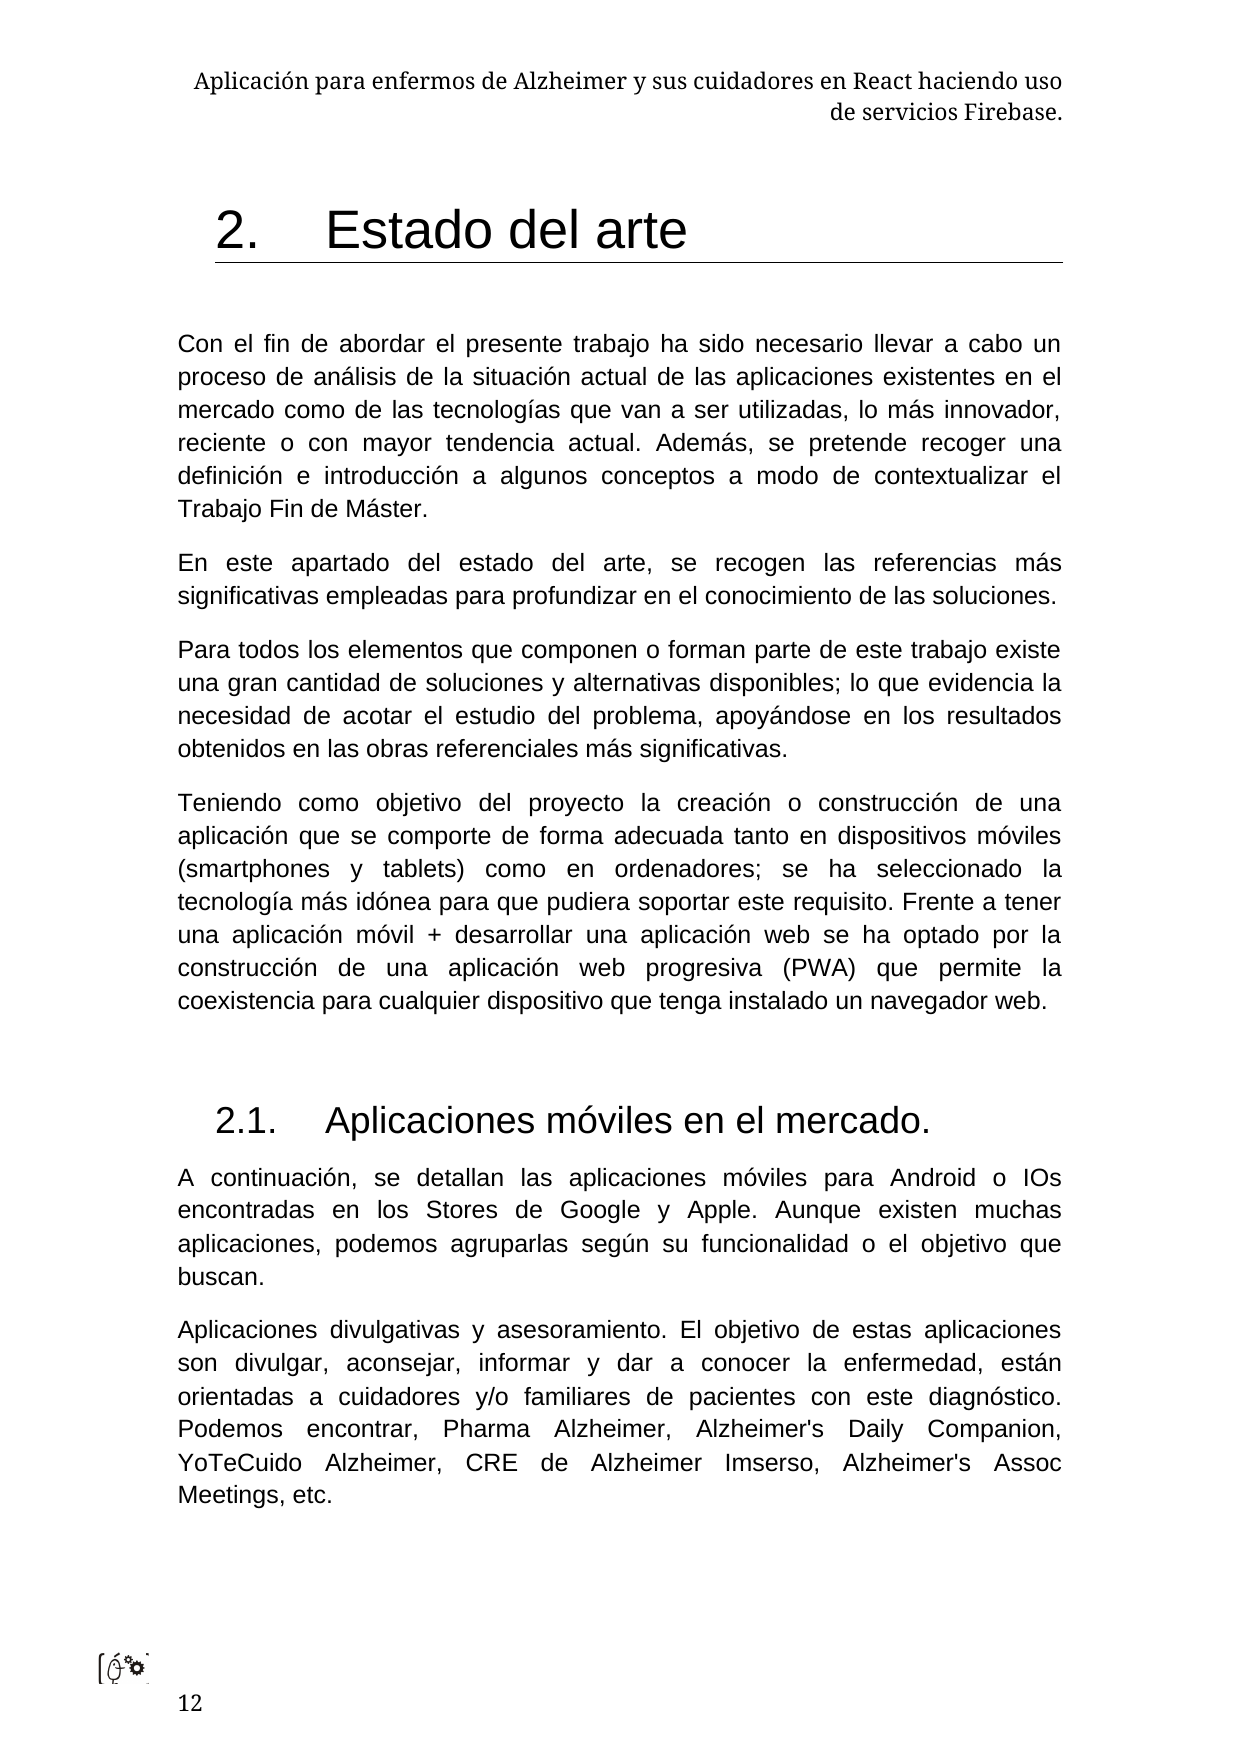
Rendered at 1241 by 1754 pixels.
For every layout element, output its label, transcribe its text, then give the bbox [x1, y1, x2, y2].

picture [98, 1652, 149, 1684]
text Aplicaciones divulgativas y asesoramiento. El objetivo de estas aplicaciones son divulgar, aconsejar, informar y dar a conocer la enfermedad, están orientadas a cuidadores y/o familiares de pacientes con este diagnóstico. Podemos encontrar, Pharma Alzheimer, Alzheimer's Daily Companion, YoTeCuido Alzheimer, CRE de Alzheimer Imserso, Alzheimer's Assoc Meetings, etc. [177, 1315, 1063, 1509]
text Para todos los elementos que componen o forman parte de este trabajo existe una gran cantidad de soluciones y alternativas disponibles; lo que evidencia la necesidad de acotar el estudio del problema, apoyándose en los resultados obtenidos en las obras referenciales más significativas. [177, 635, 1063, 763]
subtitle Aplicaciones móviles en el mercado. [215, 1098, 1063, 1141]
text Con el fin de abordar el presente trabajo ha sido necesario llevar a cabo un proceso de análisis de la situación actual de las aplicaciones existentes en el mercado como de las tecnologías que van a ser utilizadas, lo más innovador, reciente o con mayor tendencia actual. Además, se pretende recoger una definición e introducción a algunos conceptos a modo de contextualizar el Trabajo Fin de Máster. [177, 329, 1063, 523]
text En este apartado del estado del arte, se recogen las referencias más significativas empleadas para profundizar en el conocimiento de las soluciones. [177, 548, 1063, 610]
text Teniendo como objetivo del proyecto la creación o construcción de una aplicación que se comporte de forma adecuada tanto en dispositivos móviles (smartphones y tablets) como en ordenadores; se ha seleccionado la tecnología más idónea para que pudiera soportar este requisito. Frente a tener una aplicación móvil + desarrollar una aplicación web se ha optado por la construcción de una aplicación web progresiva (PWA) que permite la coexistencia para cualquier dispositivo que tenga instalado un navegador web. [177, 788, 1063, 1015]
text A continuación, se detallan las aplicaciones móviles para Android o IOs encontradas en los Stores de Google y Apple. Aunque existen muchas aplicaciones, podemos agruparlas según su funcionalidad o el objetivo que buscan. [177, 1162, 1063, 1290]
subtitle Estado del arte [215, 198, 1063, 262]
